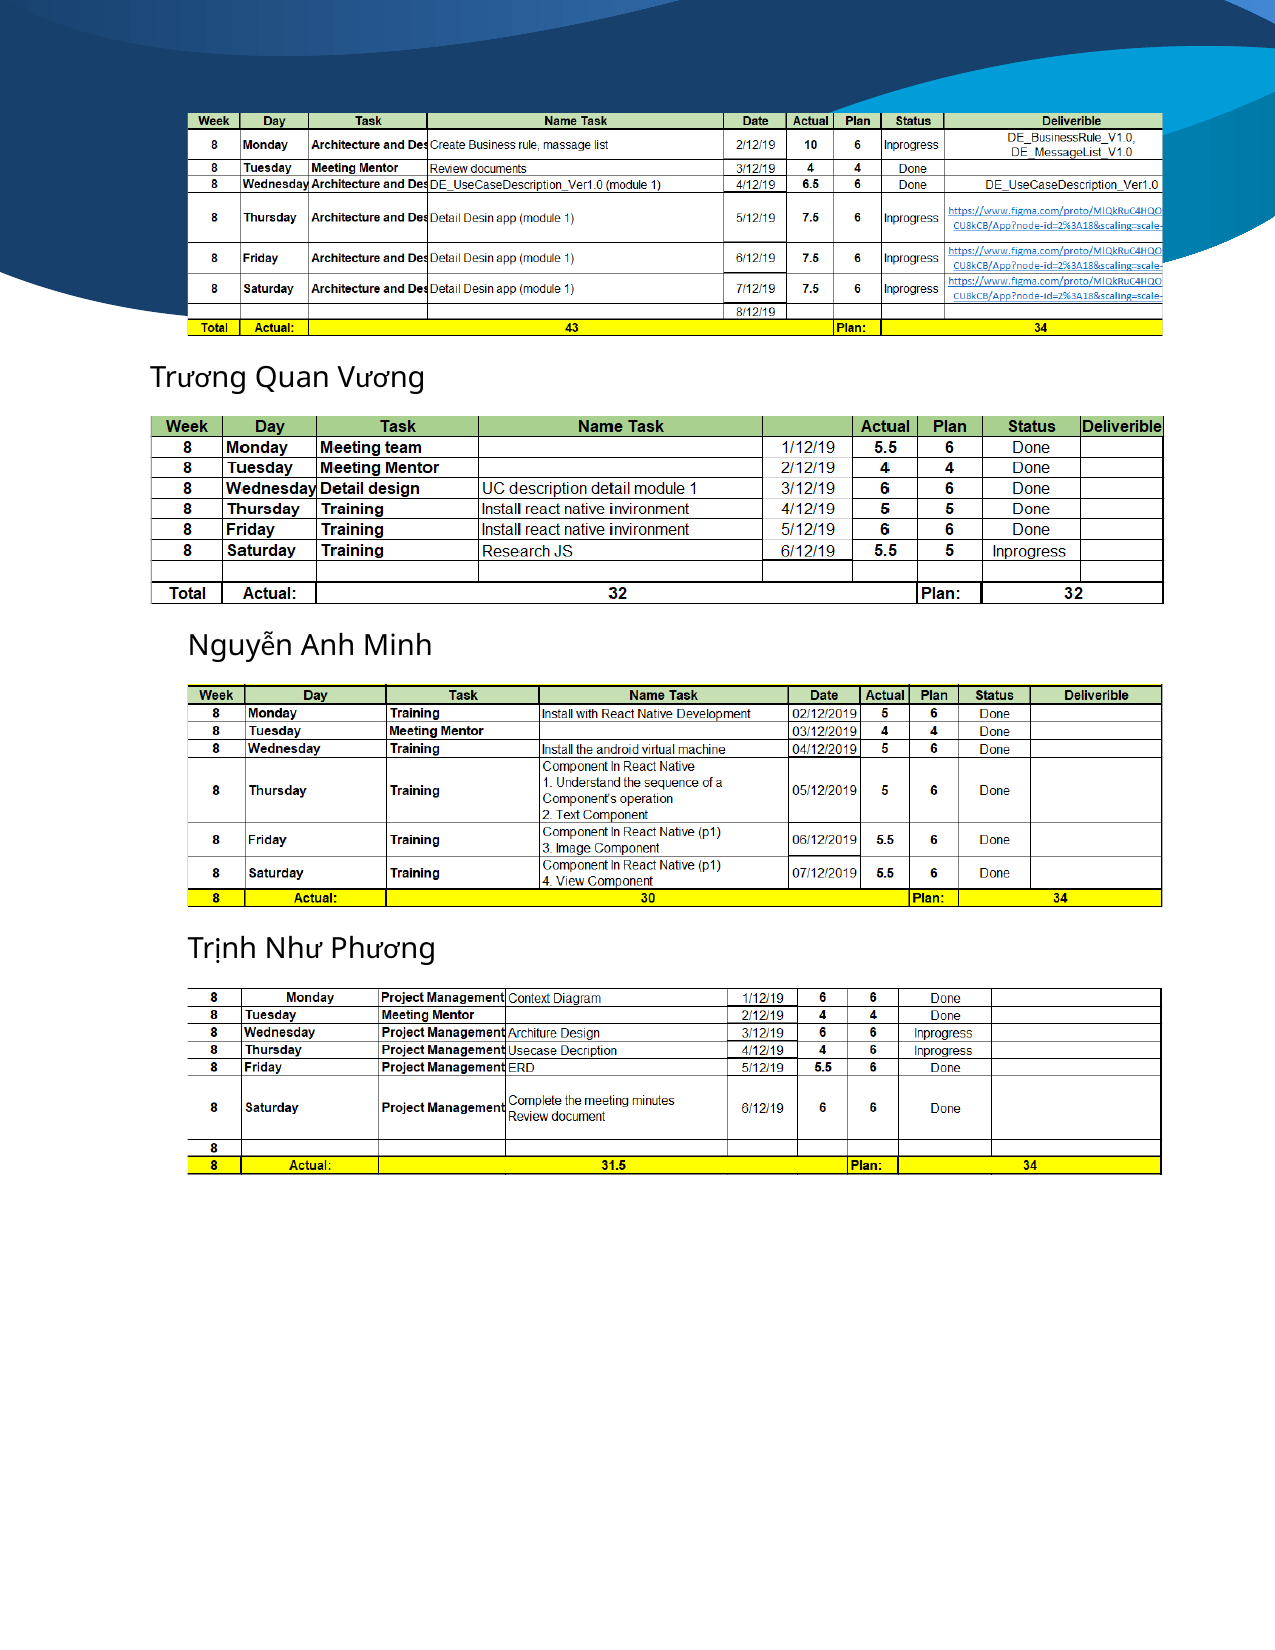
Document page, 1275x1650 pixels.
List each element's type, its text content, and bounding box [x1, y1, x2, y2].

list Nguyễn Anh Minh [187, 624, 1125, 664]
list Trịnh Như Phương [187, 928, 1125, 967]
list Trương Quan Vương [150, 356, 1125, 396]
picture [187, 988, 1163, 1175]
picture [187, 113, 1163, 336]
picture [150, 416, 1166, 604]
picture [187, 684, 1163, 907]
